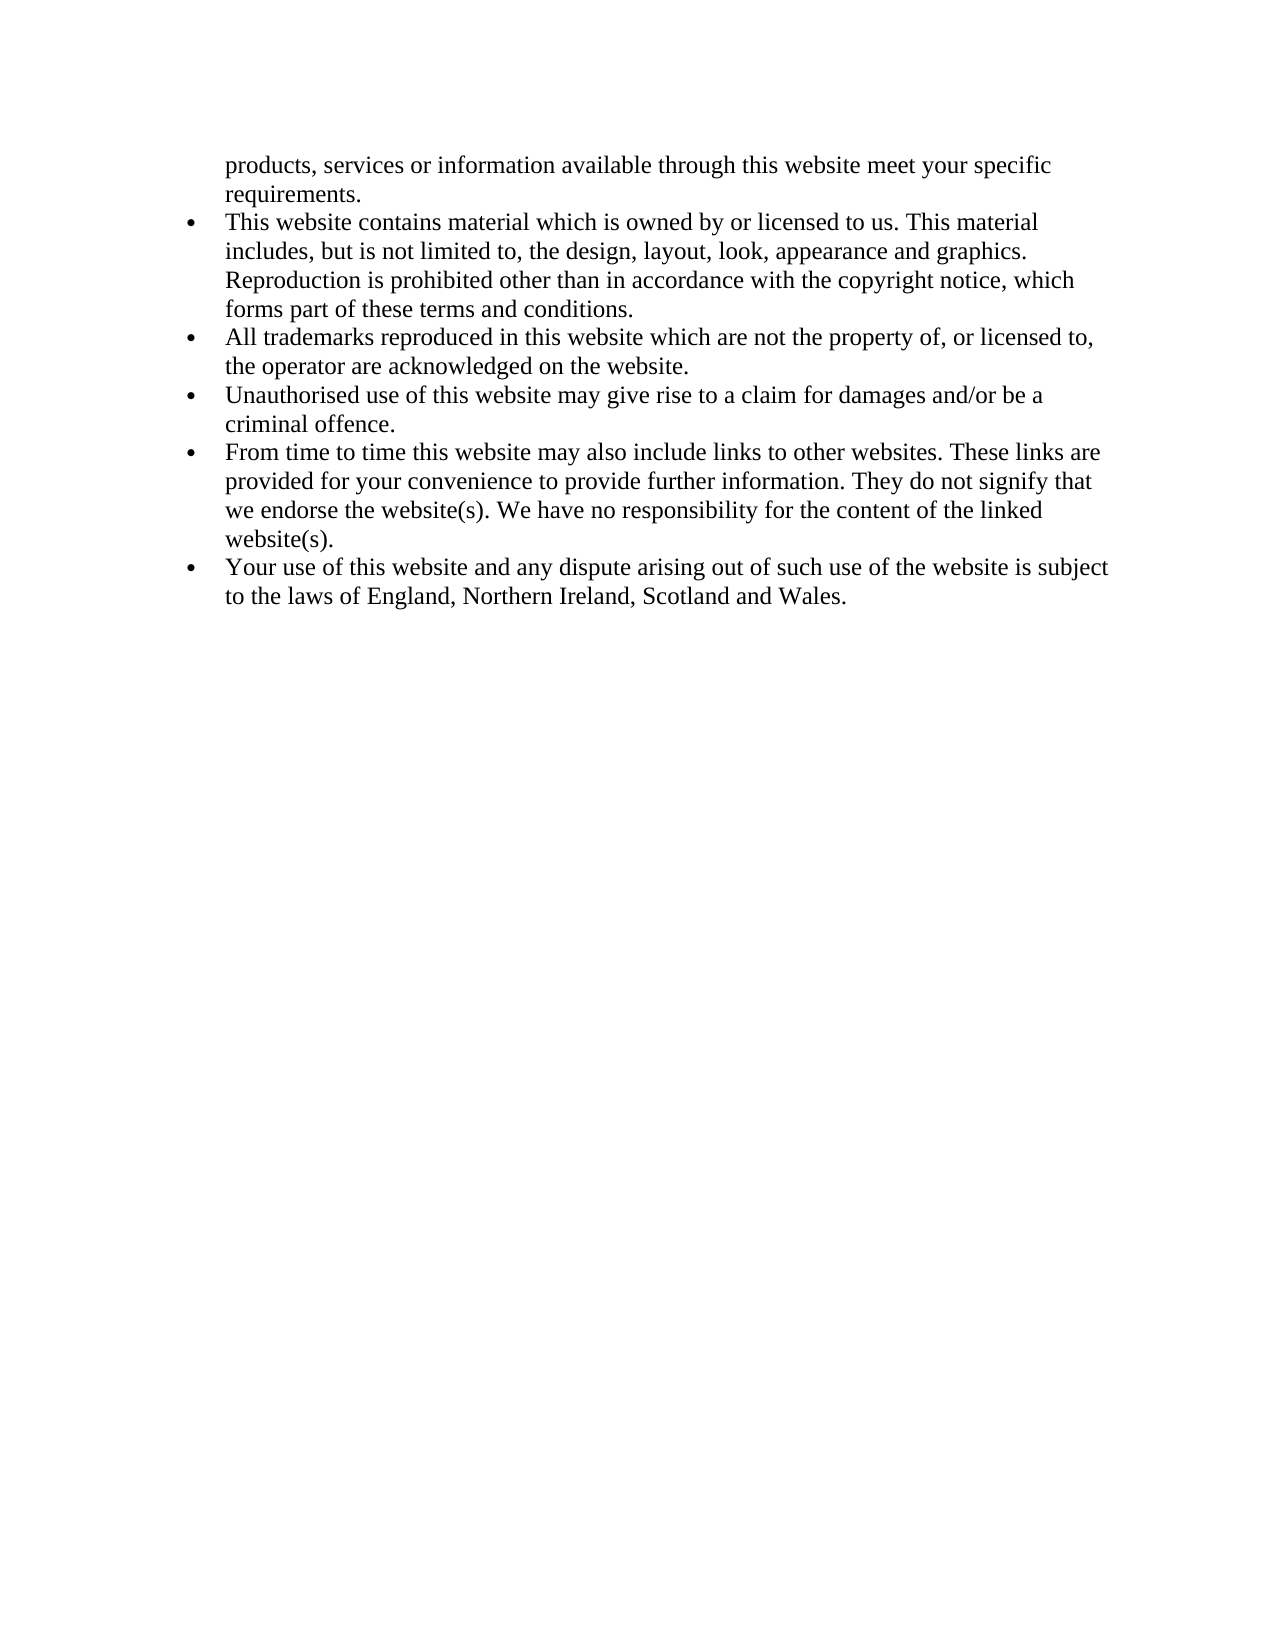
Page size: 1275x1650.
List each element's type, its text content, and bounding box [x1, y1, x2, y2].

list All trademarks reproduced in this website which are not the property of, or licensed to, the operator are acknowledged on the website. [187, 322, 1125, 380]
list This website contains material which is owned by or licensed to us. This material includes, but is not limited to, the design, layout, look, appearance and graphics. Reproduction is prohibited other than in accordance with the copyright notice, which forms part of these terms and conditions. [187, 207, 1125, 322]
list Your use of this website and any dispute arising out of such use of the website is subject to the laws of England, Northern Ireland, Scotland and Wales. [187, 552, 1125, 610]
list From time to time this website may also include links to other websites. These links are provided for your convenience to provide further information. They do not signify that we endorse the website(s). We have no responsibility for the content of the linked website(s). [187, 437, 1125, 552]
list Unauthorised use of this website may give rise to a claim for damages and/or be a criminal offence. [187, 380, 1125, 437]
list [187, 150, 1125, 207]
